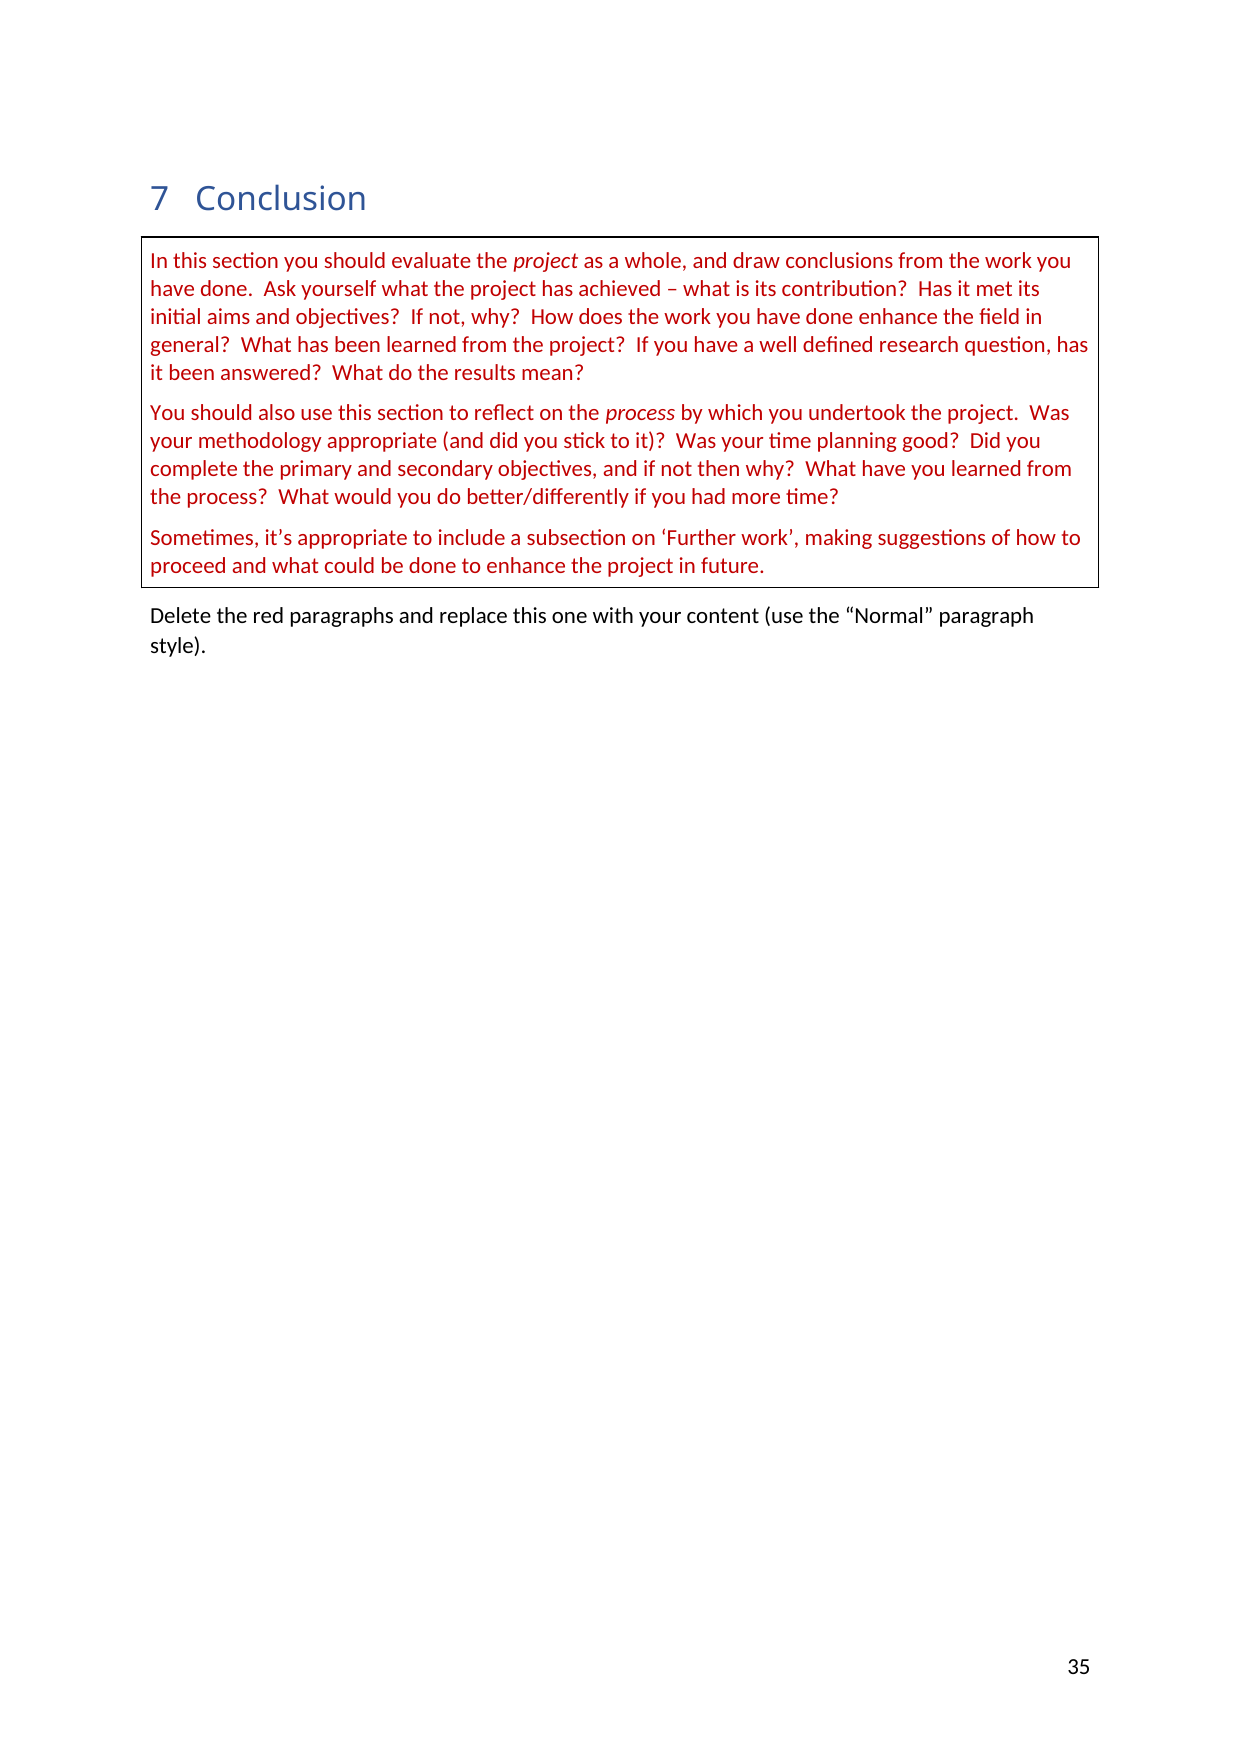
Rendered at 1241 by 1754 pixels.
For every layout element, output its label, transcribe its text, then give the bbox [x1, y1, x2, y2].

text In this section you should evaluate the project as a whole, and draw conclusions from the work you have done. Ask yourself what the project has achieved – what is its contribution? Has it met its initial aims and objectives? If not, why? How does the work you have done enhance the field in general? What has been learned from the project? If you have a well defined research question, has it been answered? What do the results mean? [142, 238, 1098, 386]
text You should also use this section to reflect on the process by which you undertook the project. Was your methodology appropriate (and did you stick to it)? Was your time planning good? Did you complete the primary and secondary objectives, and if not then why? What have you learned from the process? What would you do better/differently if you had more time? [142, 389, 1098, 511]
text Delete the red paragraphs and replace this one with your content (use the “Normal” paragraph style). [150, 601, 1090, 659]
subtitle Conclusion [150, 175, 1090, 220]
text Sometimes, it’s appropriate to include a subsection on ‘Further work’, making suggestions of how to proceed and what could be done to enhance the project in future. [142, 514, 1098, 587]
